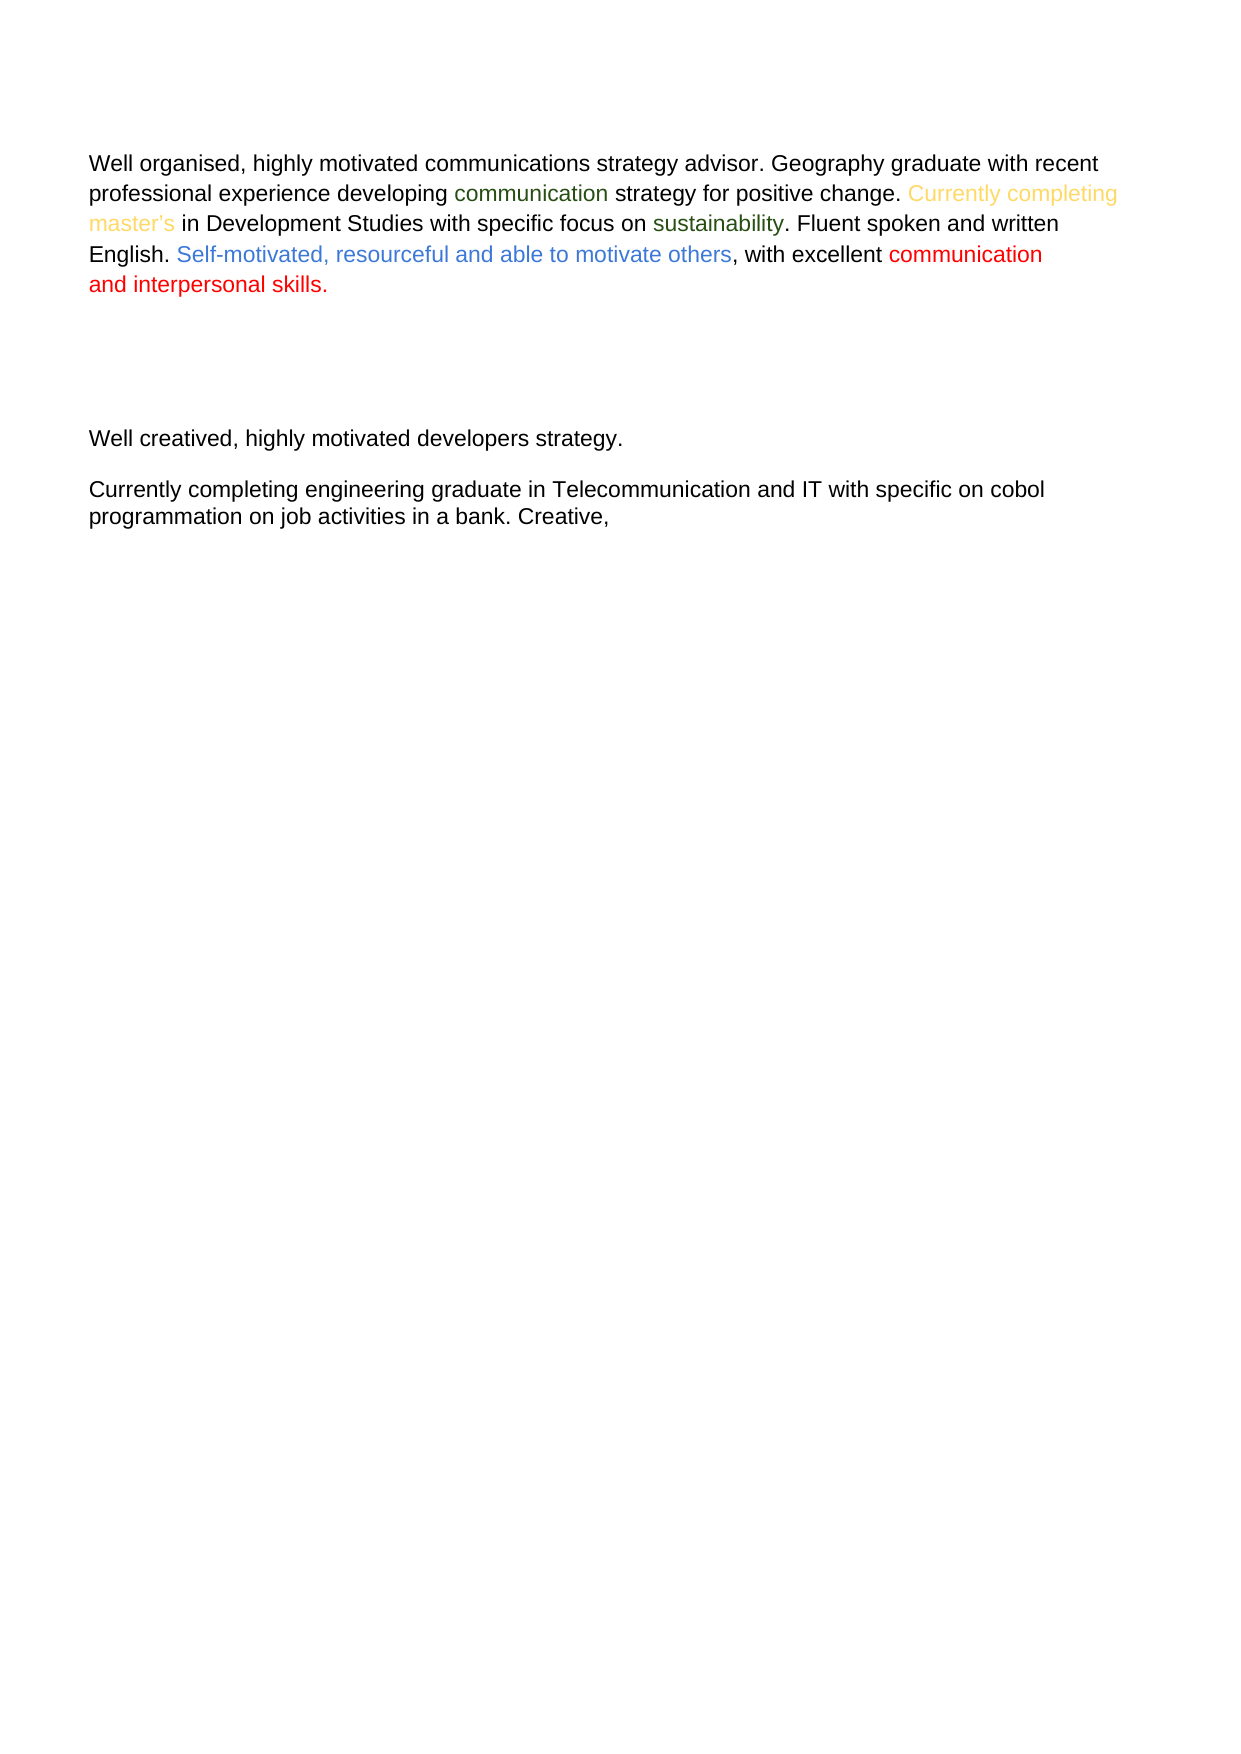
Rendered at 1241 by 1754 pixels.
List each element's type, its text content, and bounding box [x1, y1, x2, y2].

text Well organised, highly motivated communications strategy advisor. Geography graduate with recent professional experience developing communication strategy for positive change. Currently completing master’s in Development Studies with specific focus on sustainability. Fluent spoken and written [88, 150, 1152, 237]
text Currently completing engineering graduate in Telecommunication and IT with specific on cobol programmation on job activities in a bank. Creative, [88, 476, 1152, 529]
text and interpersonal skills. [88, 271, 1152, 297]
text Well creatived, highly motivated developers strategy. [88, 425, 1152, 451]
text English. Self-motivated, resourceful and able to motivate others, with excellent communication [88, 241, 1152, 267]
